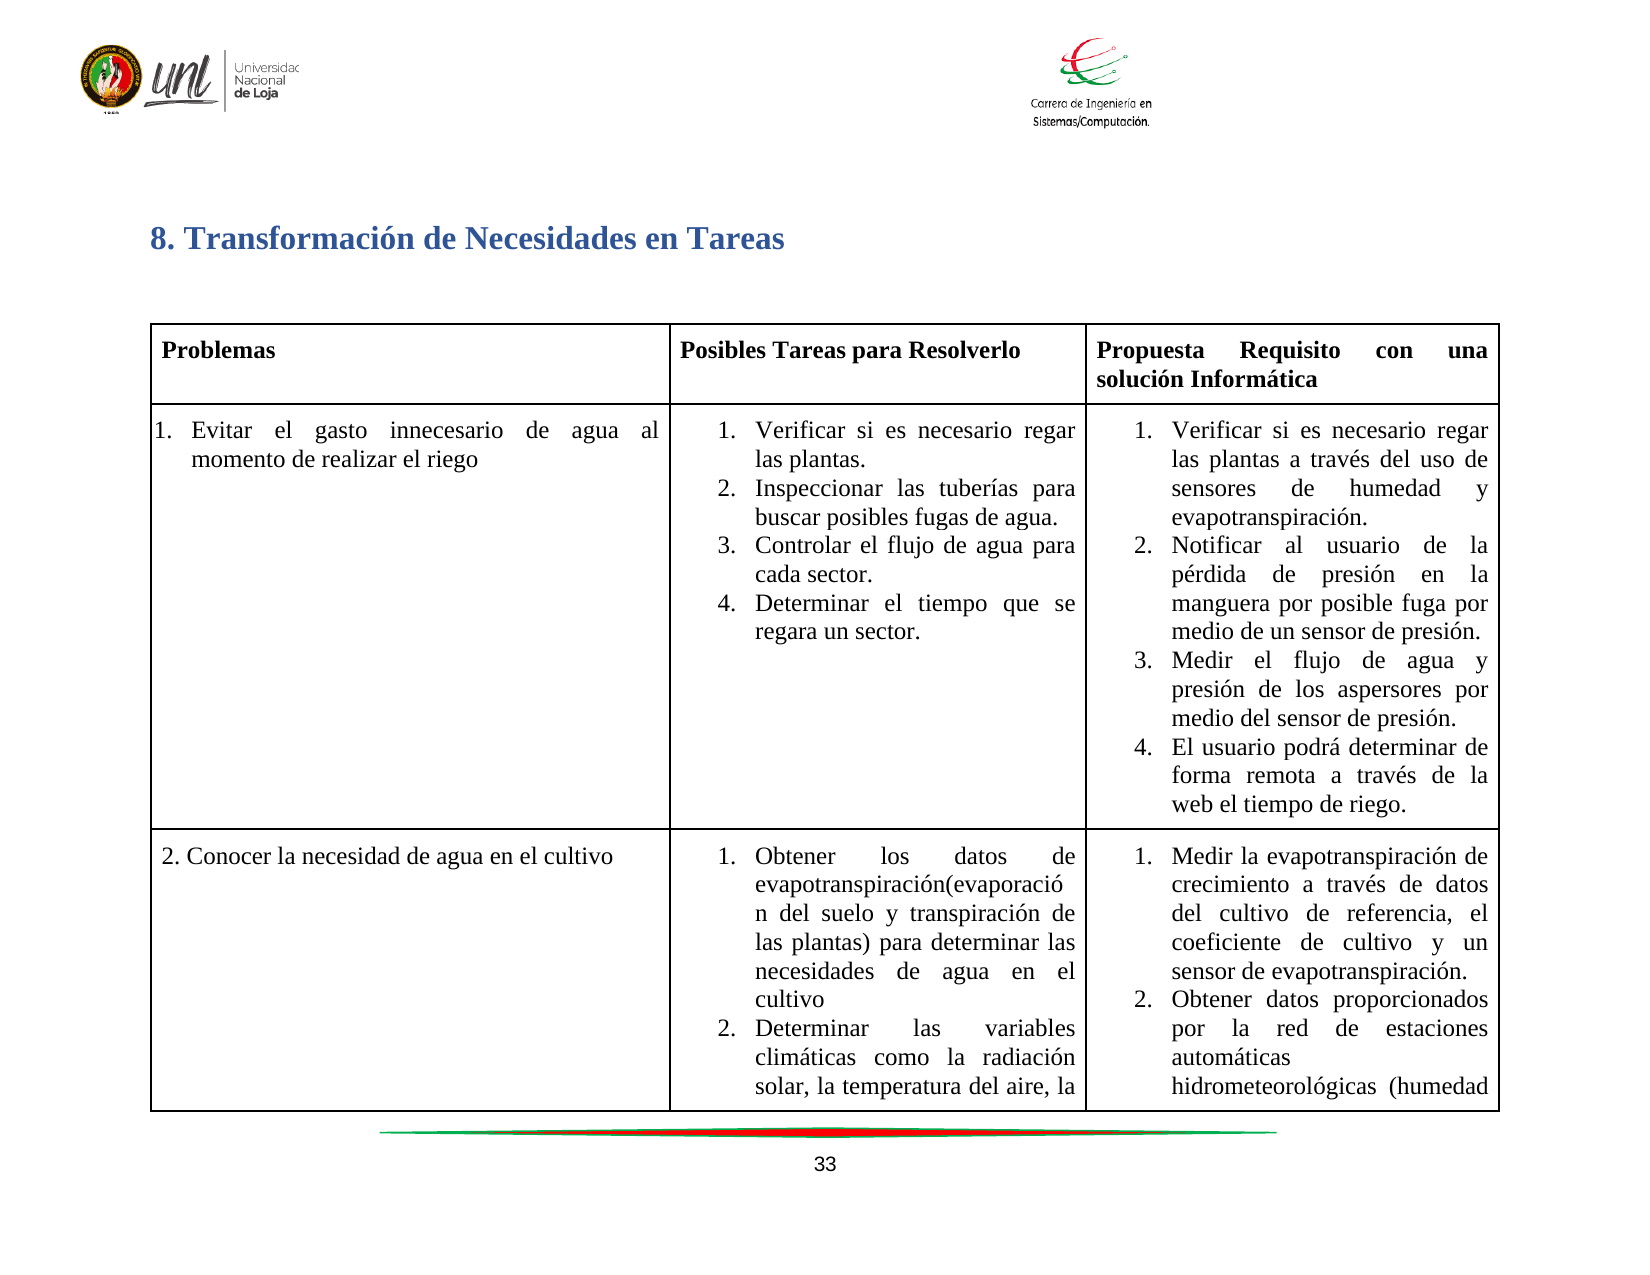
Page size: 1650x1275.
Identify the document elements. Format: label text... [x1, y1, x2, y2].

table_header Posibles Tareas para Resolverlo [671, 325, 1085, 403]
table_header Problemas [152, 325, 669, 403]
table_header Propuesta Requisito con una solución Informática [1087, 325, 1498, 403]
table_cell Evitar el gasto innecesario de agua al momento de realizar el riego [152, 405, 669, 828]
picture [1027, 33, 1167, 131]
table_cell Verificar si es necesario regar las plantas. Inspeccionar las tuberías para buscar posibles fugas de agua. Controlar el flujo de agua para cada sector. Determinar el tiempo que se regara un sector. [671, 405, 1085, 828]
picture [80, 44, 299, 114]
table_cell 2. Conocer la necesidad de agua en el cultivo [152, 830, 669, 1110]
table_cell Verificar si es necesario regar las plantas a través del uso de sensores de humedad y evapotranspiración. Notificar al usuario de la pérdida de presión en la manguera por posible fuga por medio de un sensor de presión. Medir el flujo de agua y presión de los aspersores por medio del sensor de presión. El usuario podrá determinar de forma remota a través de la web el tiempo de riego. [1087, 405, 1498, 828]
subtitle 8. Transformación de Necesidades en Tareas [150, 218, 1500, 256]
